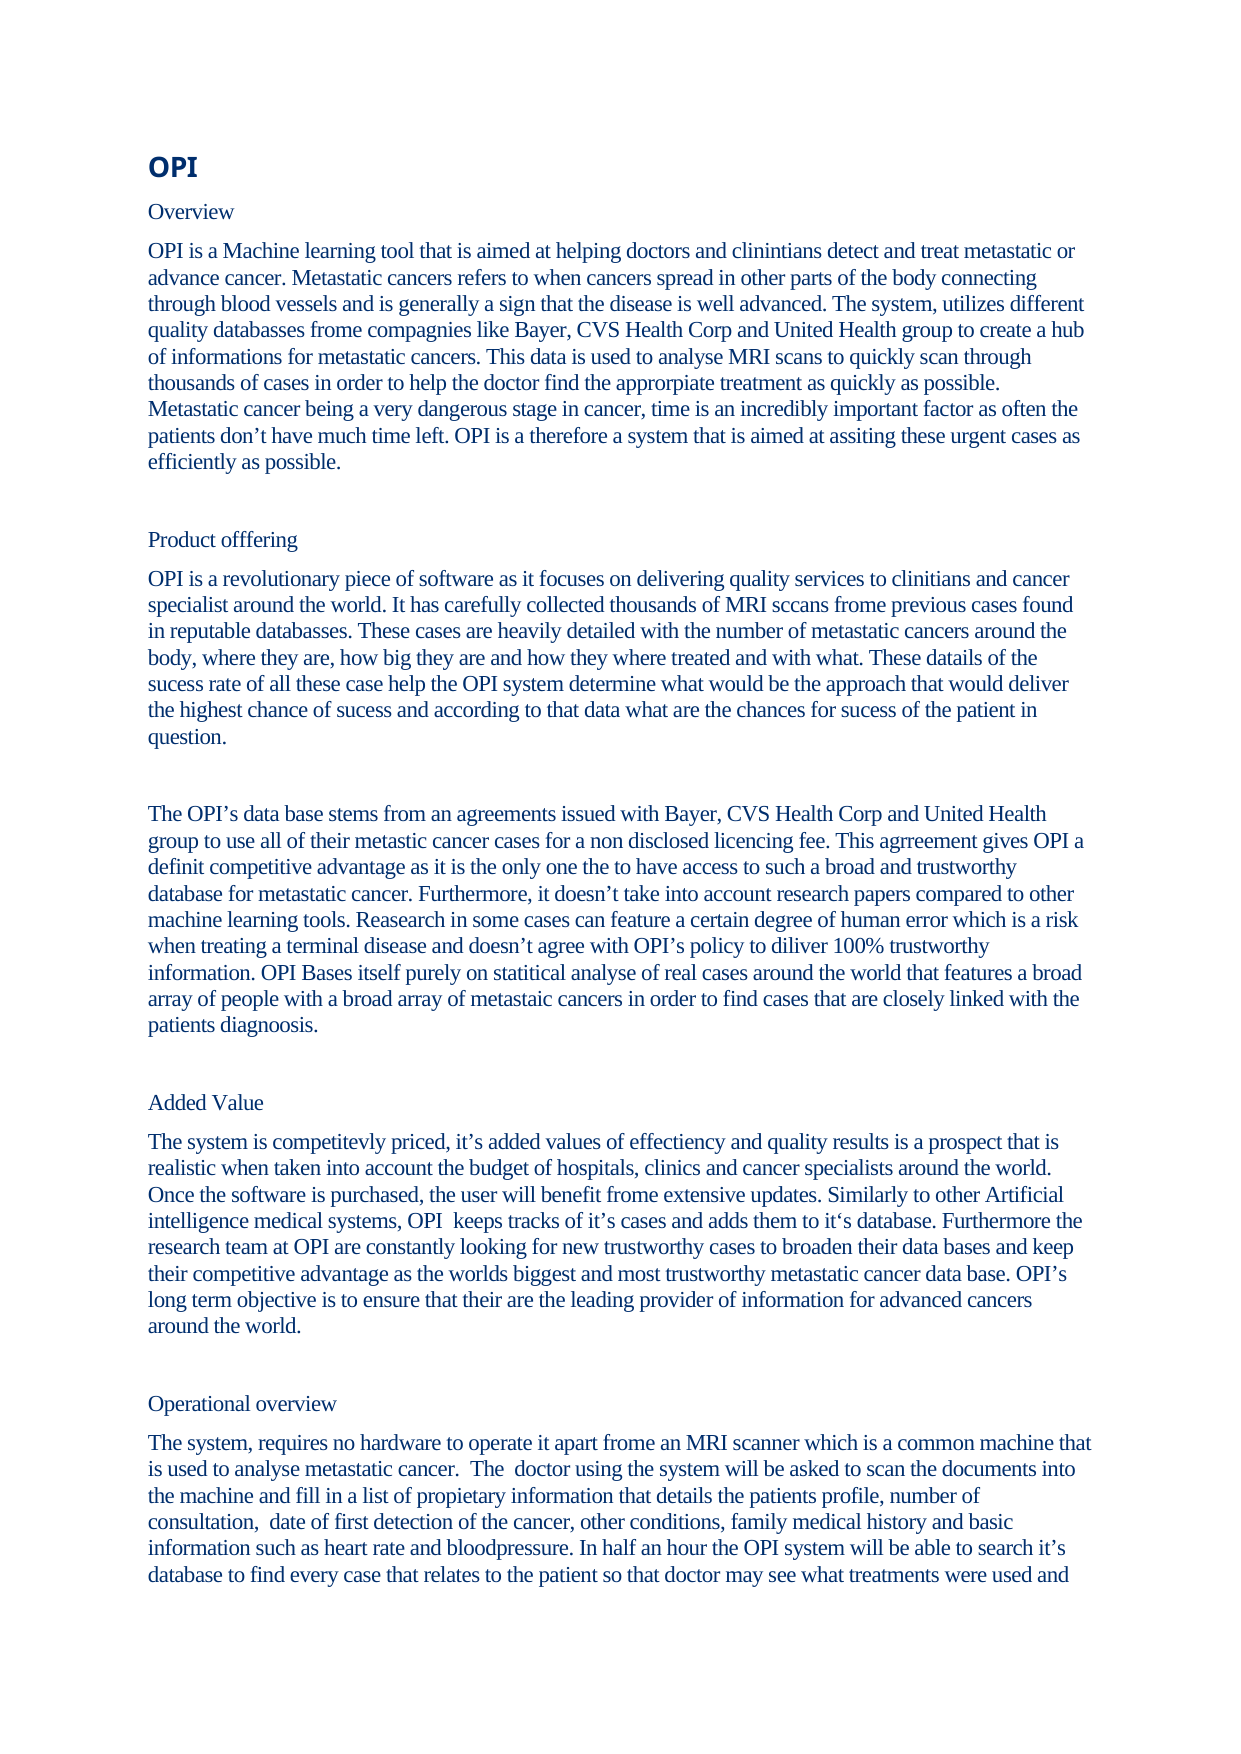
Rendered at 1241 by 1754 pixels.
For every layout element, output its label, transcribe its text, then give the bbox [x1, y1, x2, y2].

text Added Value [148, 1089, 1093, 1115]
text The system is competitevly priced, it’s added values of effectiency and quality results is a prospect that is realistic when taken into account the budget of hospitals, clinics and cancer specialists around the world. Once the software is purchased, the user will benefit frome extensive updates. Similarly to other Artificial intelligence medical systems, OPI keeps tracks of it’s cases and adds them to it‘s database. Furthermore the research team at OPI are constantly looking for new trustworthy cases to broaden their data bases and keep their competitive advantage as the worlds biggest and most trustworthy metastatic cancer data base. OPI’s long term objective is to ensure that their are the leading provider of information for advanced cancers around the world. [148, 1128, 1093, 1339]
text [148, 1429, 1093, 1587]
text Operational overview [148, 1390, 1093, 1416]
text OPI [148, 148, 1093, 186]
text Product offfering [148, 526, 1093, 552]
text OPI is a revolutionary piece of software as it focuses on delivering quality services to clinitians and cancer specialist around the world. It has carefully collected thousands of MRI sccans frome previous cases found in reputable databasses. These cases are heavily detailed with the number of metastatic cancers around the body, where they are, how big they are and how they where treated and with what. These datails of the sucess rate of all these case help the OPI system determine what would be the approach that would deliver the highest chance of sucess and according to that data what are the chances for sucess of the patient in question. [148, 565, 1093, 749]
text OPI is a Machine learning tool that is aimed at helping doctors and clinintians detect and treat metastatic or advance cancer. Metastatic cancers refers to when cancers spread in other parts of the body connecting through blood vessels and is generally a sign that the disease is well advanced. The system, utilizes different quality databasses frome compagnies like Bayer, CVS Health Corp and United Health group to create a hub of informations for metastatic cancers. This data is used to analyse MRI scans to quickly scan through thousands of cases in order to help the doctor find the approrpiate treatment as quickly as possible. Metastatic cancer being a very dangerous stage in cancer, time is an incredibly important factor as often the patients don’t have much time left. OPI is a therefore a system that is aimed at assiting these urgent cases as efficiently as possible. [148, 237, 1093, 474]
text Overview [148, 198, 1093, 225]
text The OPI’s data base stems from an agreements issued with Bayer, CVS Health Corp and United Health group to use all of their metastic cancer cases for a non disclosed licencing fee. This agrreement gives OPI a definit competitive advantage as it is the only one the to have access to such a broad and trustworthy database for metastatic cancer. Furthermore, it doesn’t take into account research papers compared to other machine learning tools. Reasearch in some cases can feature a certain degree of human error which is a risk when treating a terminal disease and doesn’t agree with OPI’s policy to diliver 100% trustworthy information. OPI Bases itself purely on statitical analyse of real cases around the world that features a broad array of people with a broad array of metastaic cancers in order to find cases that are closely linked with the patients diagnoosis. [148, 801, 1093, 1038]
